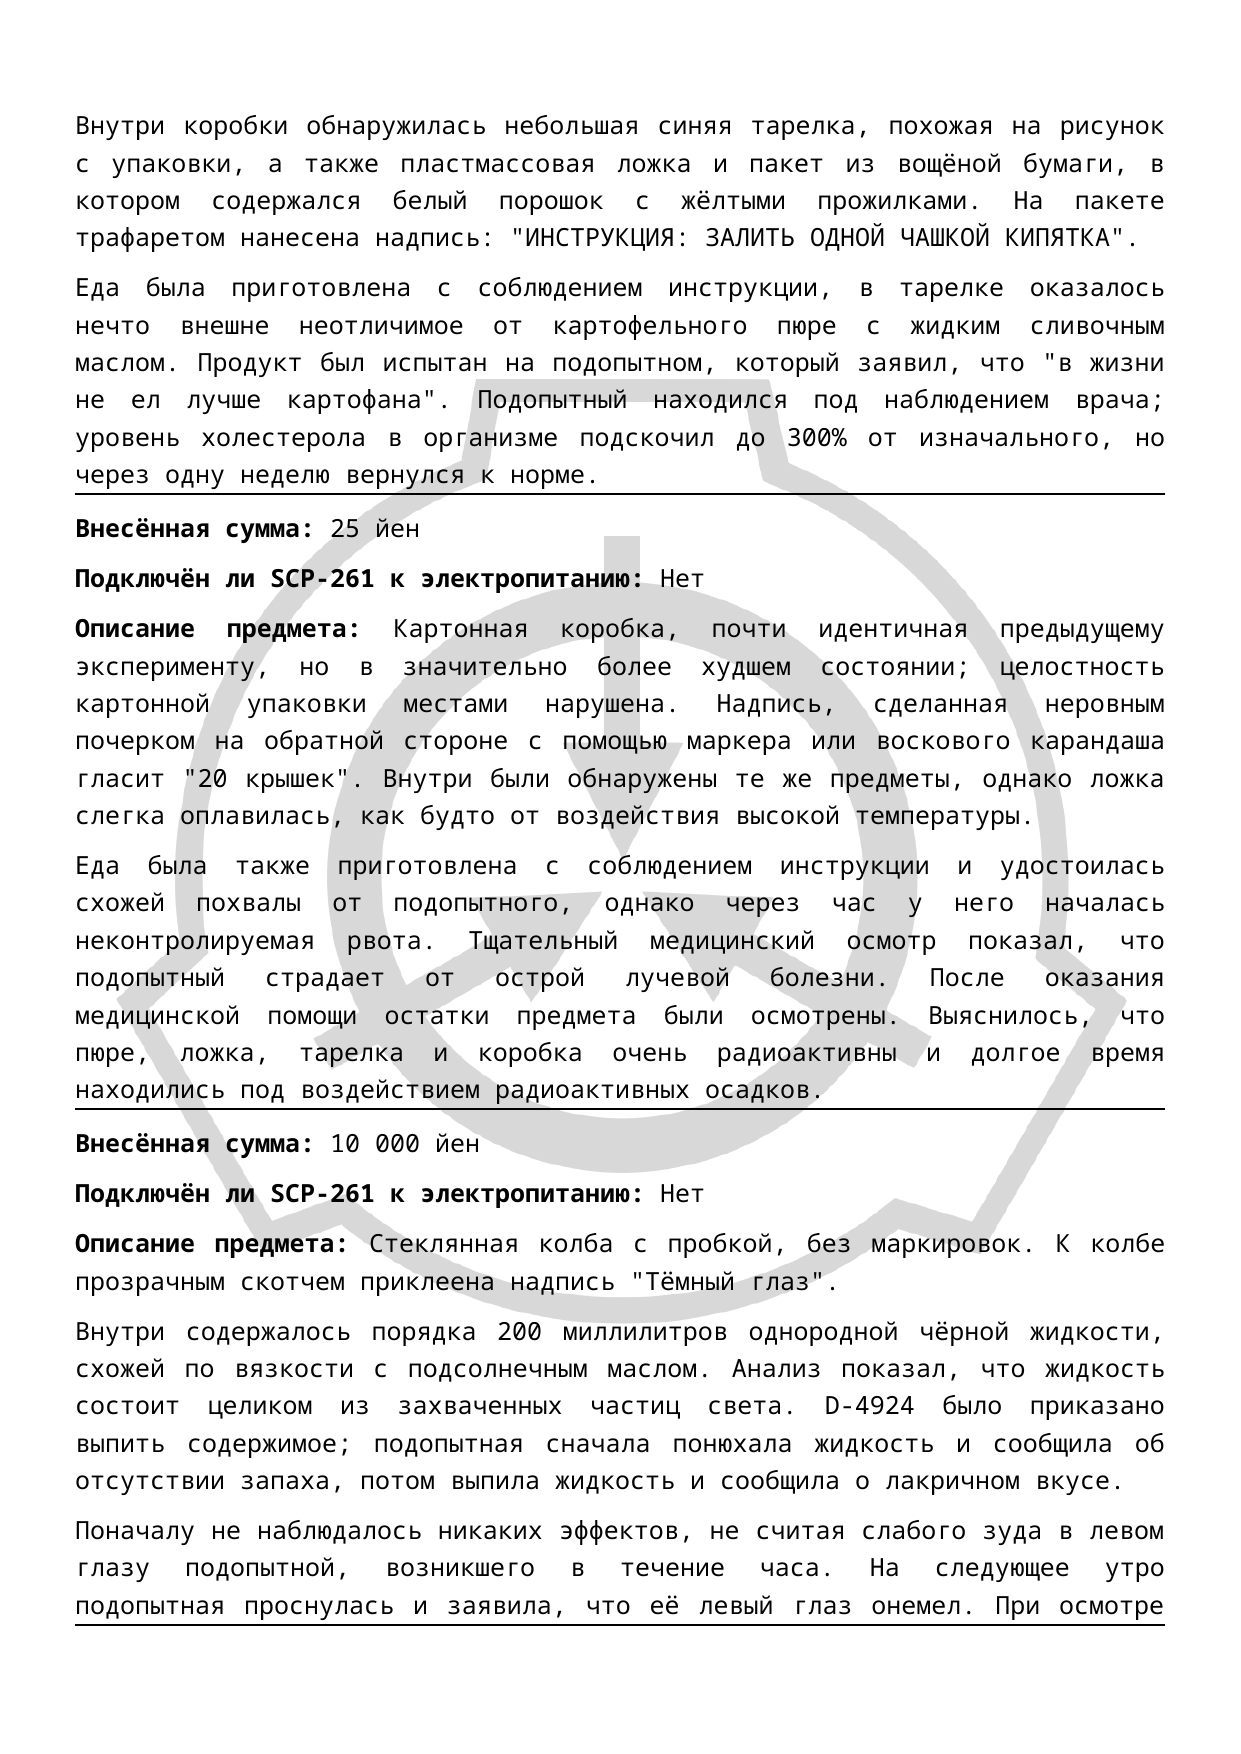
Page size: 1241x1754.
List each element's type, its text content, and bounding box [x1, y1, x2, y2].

text Внесённая сумма: 10 000 йен [75, 1126, 1165, 1160]
text Описание предмета: Картонная коробка, почти идентичная предыдущему эксперименту, но в значительно более худшем состоянии; целостность картонной упаковки местами нарушена. Надпись, сделанная неровным почерком на обратной стороне с помощью маркера или воскового карандаша гласит "20 крышек". Внутри были обнаружены те же предметы, однако ложка слегка оплавилась, как будто от воздействия высокой температуры. [75, 611, 1165, 832]
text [75, 1513, 1165, 1624]
text Описание предмета: Стеклянная колба с пробкой, без маркировок. К колбе прозрачным скотчем приклеена надпись "Тёмный глаз". [75, 1226, 1165, 1297]
text Еда была также приготовлена с соблюдением инструкции и удостоилась схожей похвалы от подопытного, однако через час у него началась неконтролируемая рвота. Тщательный медицинский осмотр показал, что подопытный страдает от острой лучевой болезни. После оказания медицинской помощи остатки предмета были осмотрены. Выяснилось, что пюре, ложка, тарелка и коробка очень радиоактивны и долгое время находились под воздействием радиоактивных осадков. [75, 848, 1165, 1108]
text Внутри коробки обнаружилась небольшая синяя тарелка, похожая на рисунок с упаковки, а также пластмассовая ложка и пакет из вощёной бумаги, в котором содержался белый порошок с жёлтыми прожилками. На пакете трафаретом нанесена надпись: "ИНСТРУКЦИЯ: ЗАЛИТЬ ОДНОЙ ЧАШКОЙ КИПЯТКА". [75, 108, 1165, 254]
text Подключён ли SCP-261 к электропитанию: Нет [75, 561, 1165, 595]
text Внесённая сумма: 25 йен [75, 511, 1165, 545]
text Подключён ли SCP-261 к электропитанию: Нет [75, 1176, 1165, 1210]
text Внутри содержалось порядка 200 миллилитров однородной чёрной жидкости, схожей по вязкости с подсолнечным маслом. Анализ показал, что жидкость состоит целиком из захваченных частиц света. D-4924 было приказано выпить содержимое; подопытная сначала понюхала жидкость и сообщила об отсутствии запаха, потом выпила жидкость и сообщила о лакричном вкусе. [75, 1313, 1165, 1497]
text Еда была приготовлена с соблюдением инструкции, в тарелке оказалось нечто внешне неотличимое от картофельного пюре с жидким сливочным маслом. Продукт был испытан на подопытном, который заявил, что "в жизни не ел лучше картофана". Подопытный находился под наблюдением врача; уровень холестерола в организме подскочил до 300% от изначального, но через одну неделю вернулся к норме. [75, 270, 1165, 493]
